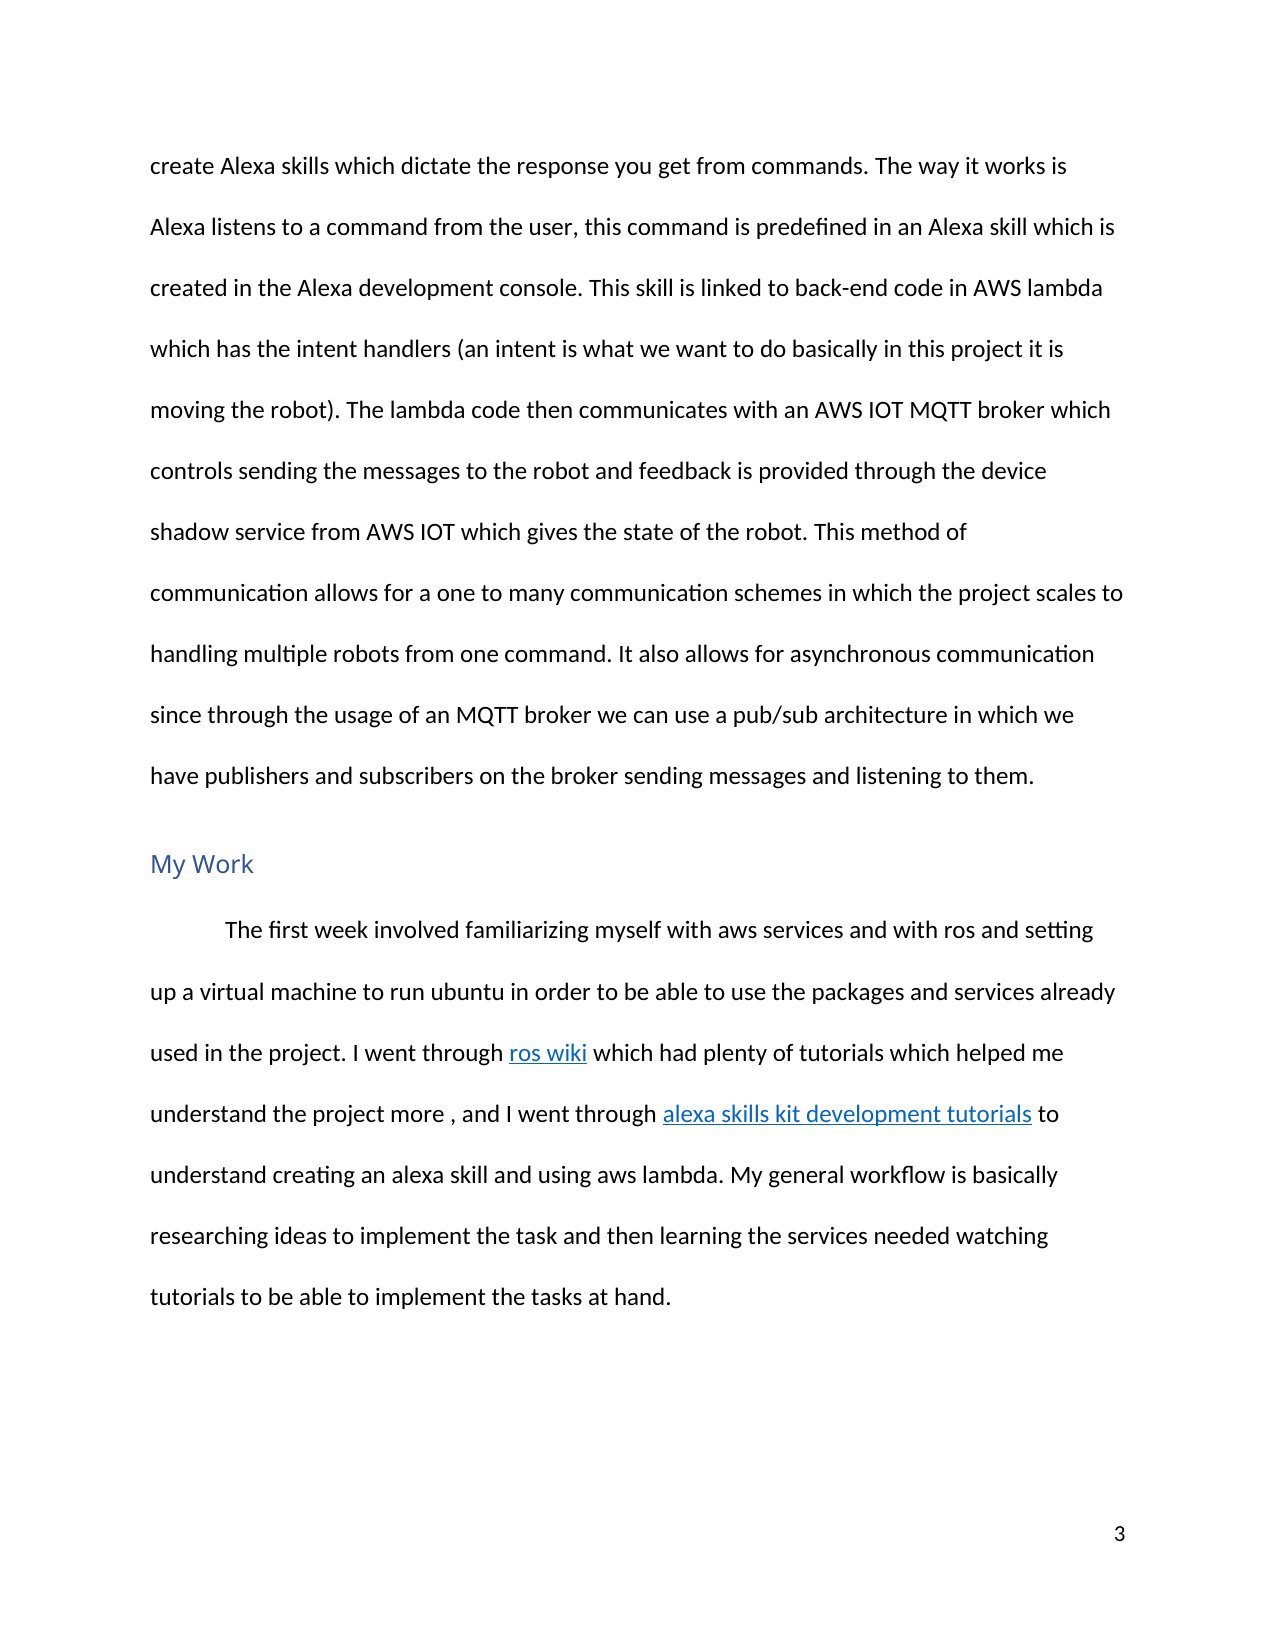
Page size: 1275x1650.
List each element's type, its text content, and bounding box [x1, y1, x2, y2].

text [150, 150, 1125, 791]
text The first week involved familiarizing myself with aws services and with ros and setting up a virtual machine to run ubuntu in order to be able to use the packages and services already used in the project. I went through ros wiki which had plenty of tutorials which helped me understand the project more , and I went through alexa skills kit development tutorials to understand creating an alexa skill and using aws lambda. My general workflow is basically researching ideas to implement the task and then learning the services needed watching tutorials to be able to implement the tasks at hand. [150, 914, 1125, 1311]
subtitle My Work [150, 846, 1125, 881]
